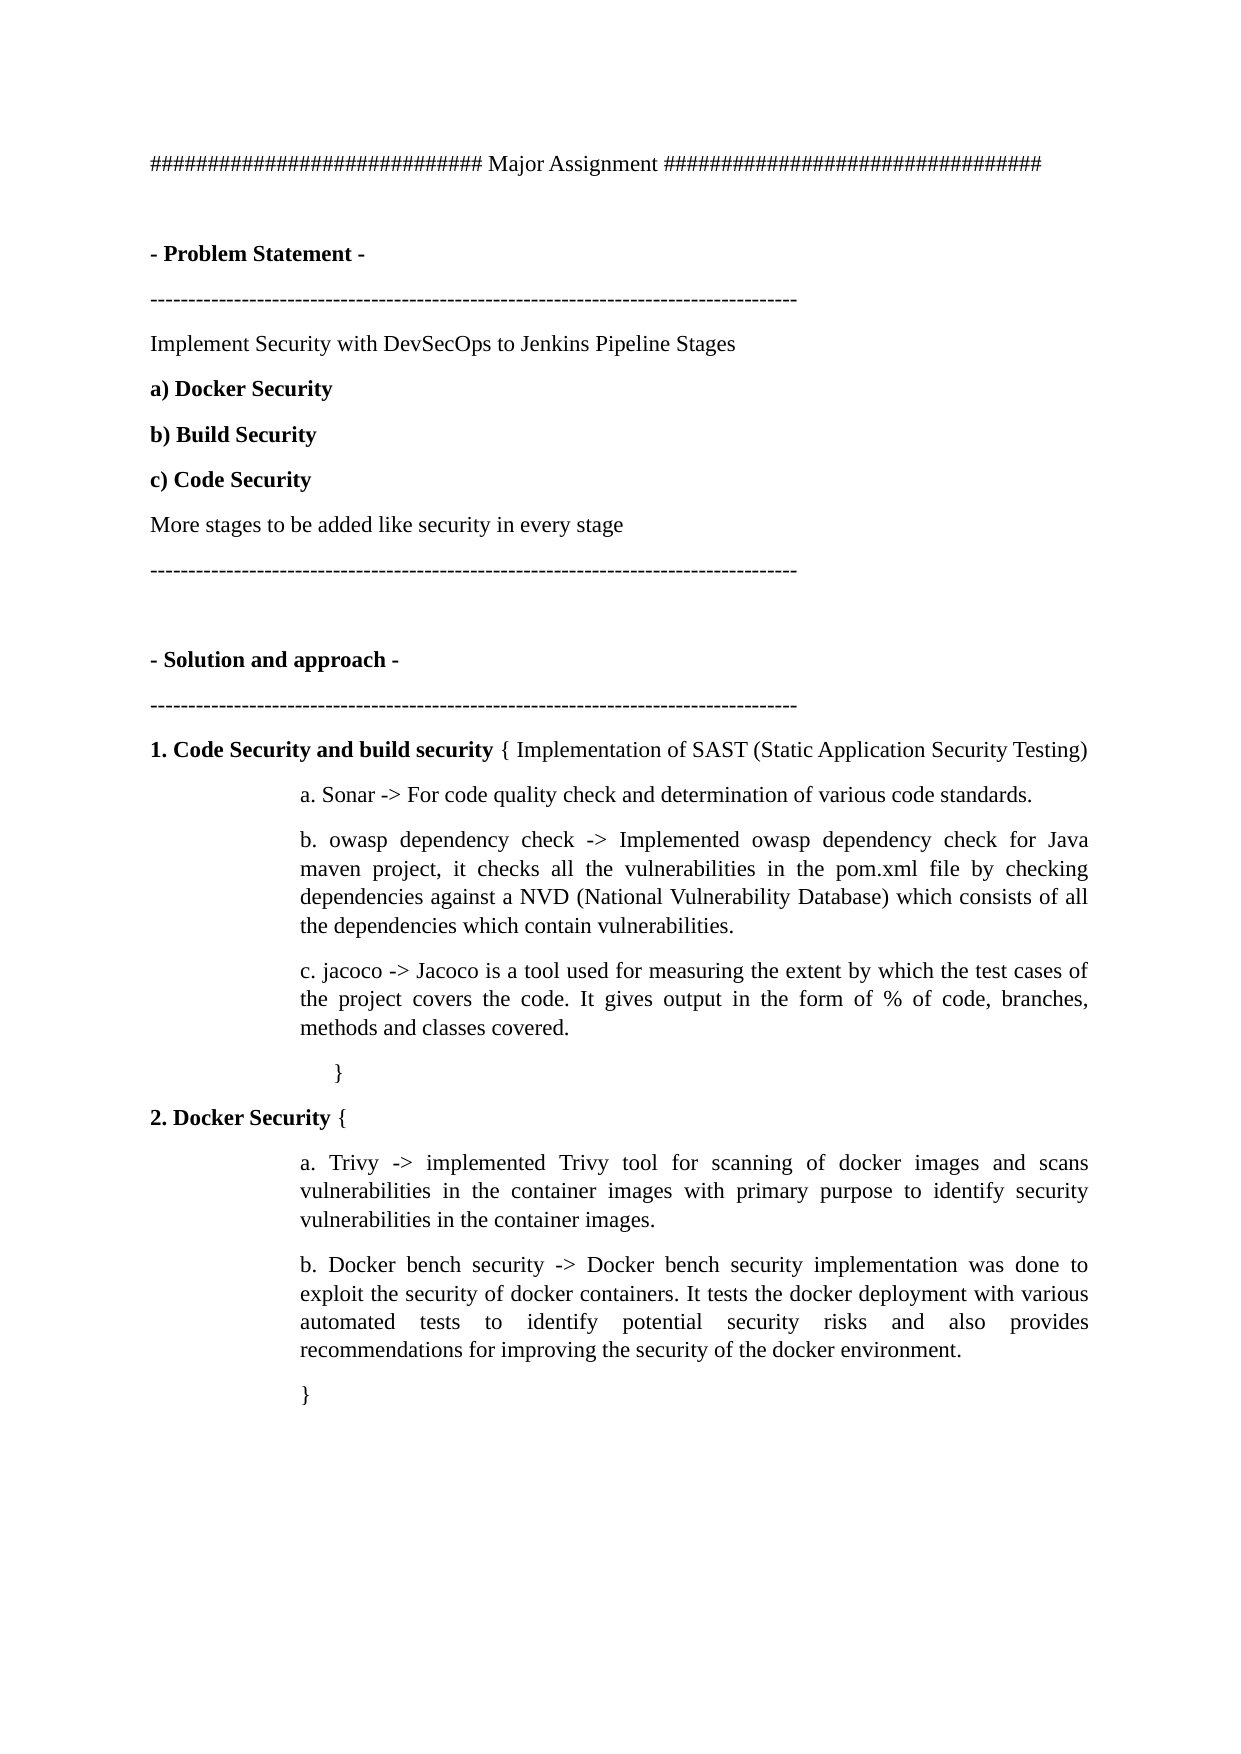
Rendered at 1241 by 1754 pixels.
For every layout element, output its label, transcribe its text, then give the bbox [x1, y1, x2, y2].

text b) Build Security [150, 421, 1090, 447]
text a. Sonar -> For code quality check and determination of various code standards. [300, 781, 1090, 808]
text b. Docker bench security -> Docker bench security implementation was done to exploit the security of docker containers. It tests the docker deployment with various automated tests to identify potential security risks and also provides recommendations for improving the security of the docker environment. [300, 1251, 1090, 1363]
text c. jacoco -> Jacoco is a tool used for measuring the extent by which the test cases of the project covers the code. It gives output in the form of % of code, branches, methods and classes covered. [300, 957, 1090, 1040]
text - Problem Statement - [150, 240, 1090, 267]
text a) Docker Security [150, 376, 1090, 402]
text ------------------------------------------------------------------------------------- [150, 556, 1090, 582]
text ------------------------------------------------------------------------------------- [150, 285, 1090, 312]
text - Solution and approach - [150, 646, 1090, 672]
text ------------------------------------------------------------------------------------- [150, 691, 1090, 718]
text a. Trivy -> implemented Trivy tool for scanning of docker images and scans vulnerabilities in the container images with primary purpose to identify security vulnerabilities in the container images. [300, 1149, 1090, 1232]
text More stages to be added like security in every stage [150, 511, 1090, 537]
text 1. Code Security and build security { Implementation of SAST (Static Application Security Testing) [150, 736, 1090, 763]
text 2. Docker Security { [150, 1104, 1090, 1130]
text b. owasp dependency check -> Implemented owasp dependency check for Java maven project, it checks all the vulnerabilities in the pom.xml file by checking dependencies against a NVD (National Vulnerability Database) which consists of all the dependencies which contain vulnerabilities. [300, 827, 1090, 938]
text ############################# Major Assignment ################################# [150, 150, 1090, 176]
text } [300, 1382, 1090, 1408]
text c) Code Security [150, 466, 1090, 492]
text Implement Security with DevSecOps to Jenkins Pipeline Stages [150, 330, 1090, 357]
text } [150, 1059, 1090, 1085]
